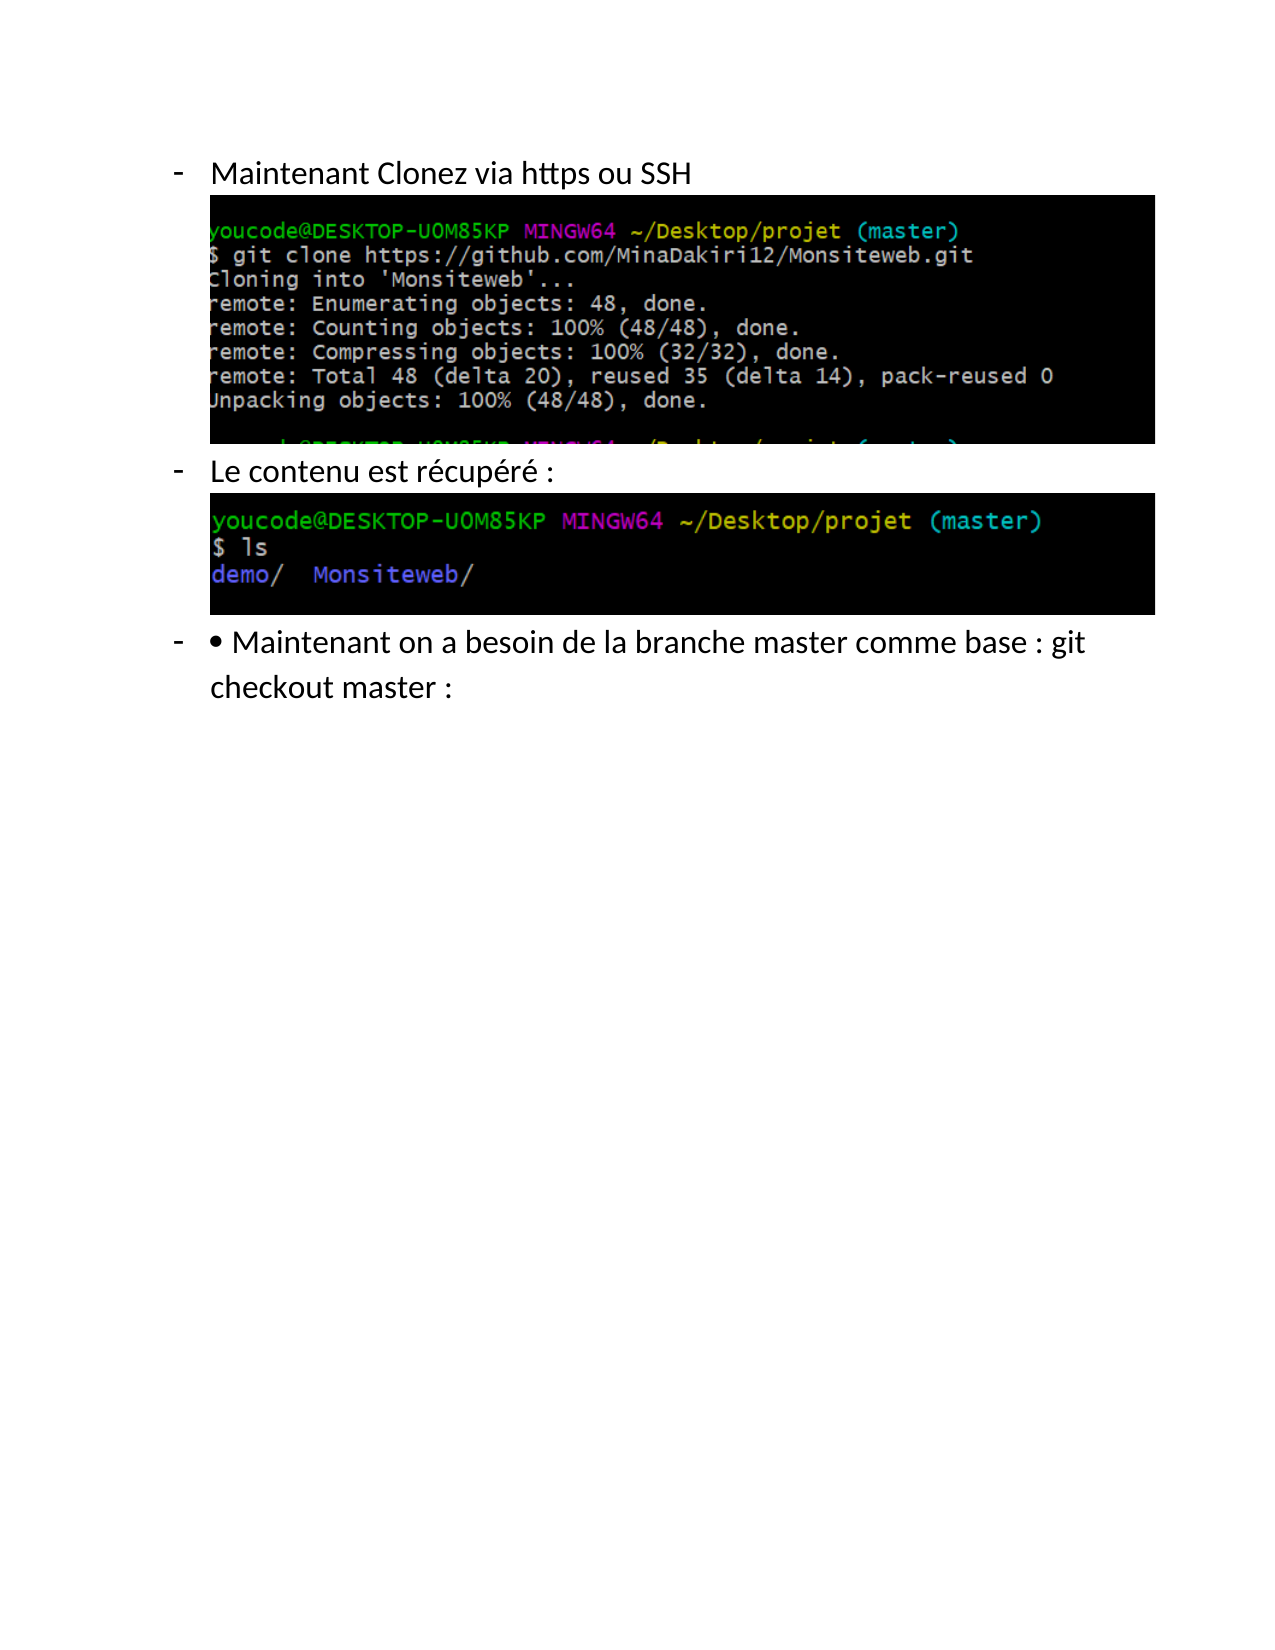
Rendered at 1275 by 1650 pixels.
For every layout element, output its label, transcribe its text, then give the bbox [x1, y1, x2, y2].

list Maintenant on a besoin de la branche master comme base : git checkout master : [173, 617, 1127, 707]
picture [210, 493, 1155, 615]
picture [210, 195, 1155, 444]
